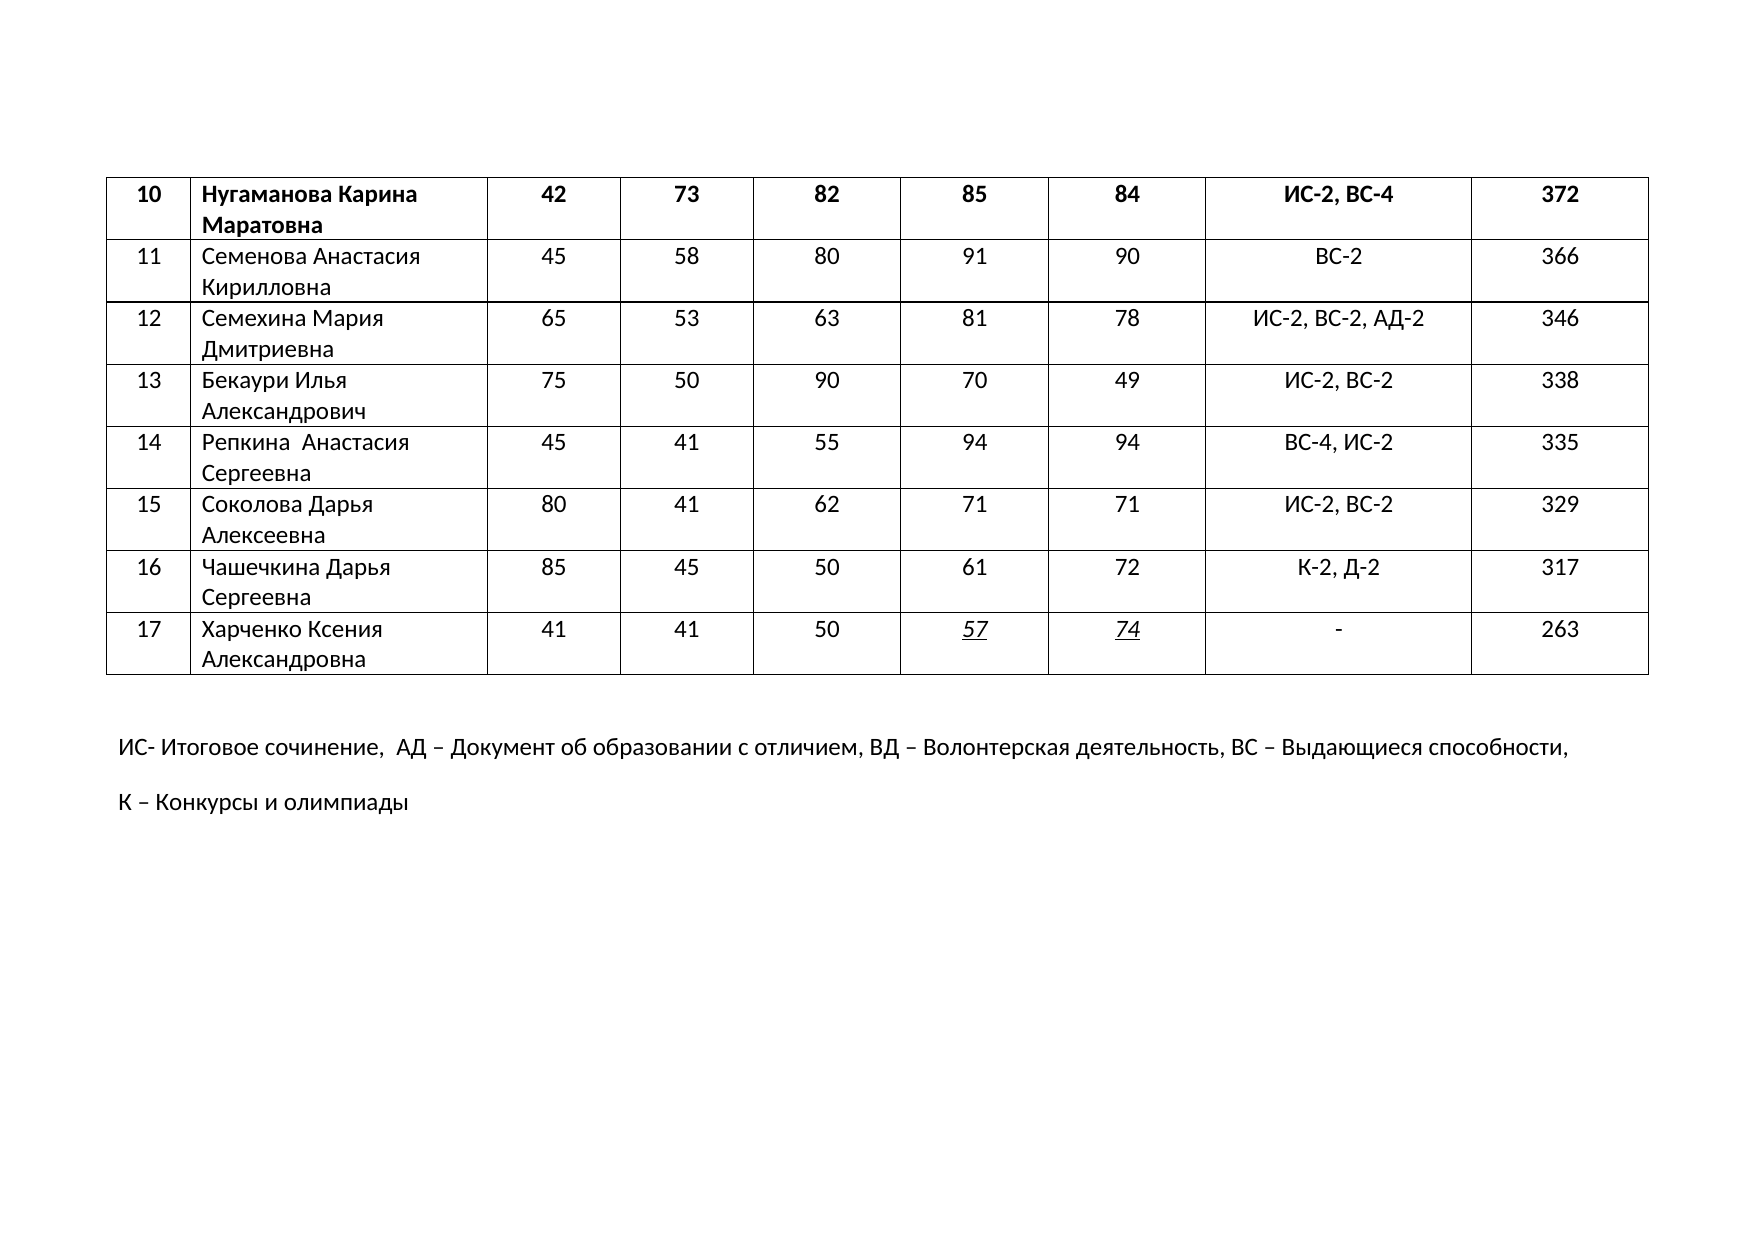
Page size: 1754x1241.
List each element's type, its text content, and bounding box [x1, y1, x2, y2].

table_cell Харченко Ксения Александровна [191, 613, 487, 674]
table_cell 263 [1472, 613, 1648, 674]
table_cell 73 [621, 178, 753, 239]
table_cell Соколова Дарья Алексеевна [191, 489, 487, 550]
table_cell 42 [488, 178, 620, 239]
table_cell Семенова Анастасия Кирилловна [191, 240, 487, 301]
table_cell 11 [107, 240, 190, 301]
table_cell 53 [621, 303, 753, 363]
table_cell 72 [1049, 551, 1205, 612]
table_cell 85 [901, 178, 1048, 239]
table_cell 94 [901, 427, 1048, 488]
table_cell 45 [621, 551, 753, 612]
table_cell К-2, Д-2 [1206, 551, 1471, 612]
table_cell ВС-2 [1206, 240, 1471, 301]
table_cell Чашечкина Дарья Сергеевна [191, 551, 487, 612]
table_cell 50 [621, 365, 753, 426]
table_cell 57 [901, 613, 1048, 674]
table_cell 71 [901, 489, 1048, 550]
table_cell 84 [1049, 178, 1205, 239]
table_cell 41 [621, 427, 753, 488]
text ИС- Итоговое сочинение, АД – Документ об образовании с отличием, ВД – Волонтерская деятельность, ВС – Выдающиеся способности, [118, 731, 1636, 761]
table_cell 90 [1049, 240, 1205, 301]
table_cell 49 [1049, 365, 1205, 426]
table_cell 85 [488, 551, 620, 612]
table_cell 70 [901, 365, 1048, 426]
table_cell 58 [621, 240, 753, 301]
table_cell 372 [1472, 178, 1648, 239]
table_cell 50 [754, 551, 900, 612]
table_cell 90 [754, 365, 900, 426]
table_cell 16 [107, 551, 190, 612]
table_cell ВС-4, ИС-2 [1206, 427, 1471, 488]
table_cell 10 [107, 178, 190, 239]
table_cell 15 [107, 489, 190, 550]
table_cell 74 [1049, 613, 1205, 674]
table_cell ИС-2, ВС-2, АД-2 [1206, 303, 1471, 363]
table_cell 71 [1049, 489, 1205, 550]
table_cell 45 [488, 240, 620, 301]
table_cell 91 [901, 240, 1048, 301]
table_cell 41 [621, 613, 753, 674]
table_cell 366 [1472, 240, 1648, 301]
table_cell Семехина Мария Дмитриевна [191, 303, 487, 363]
table_cell 78 [1049, 303, 1205, 363]
table_cell 94 [1049, 427, 1205, 488]
table_cell 82 [754, 178, 900, 239]
table_cell 81 [901, 303, 1048, 363]
table_cell 329 [1472, 489, 1648, 550]
table_cell ИС-2, ВС-2 [1206, 365, 1471, 426]
table_cell 346 [1472, 303, 1648, 363]
table_cell 45 [488, 427, 620, 488]
table_cell Нугаманова Карина Маратовна [191, 178, 487, 239]
table_cell Бекаури Илья Александрович [191, 365, 487, 426]
table_cell 12 [107, 303, 190, 363]
table_cell 80 [754, 240, 900, 301]
text К – Конкурсы и олимпиады [118, 787, 1636, 817]
table_cell 63 [754, 303, 900, 363]
table_cell 13 [107, 365, 190, 426]
table_cell - [1206, 613, 1471, 674]
table_cell 55 [754, 427, 900, 488]
table_cell 14 [107, 427, 190, 488]
table_cell 75 [488, 365, 620, 426]
table_cell 41 [621, 489, 753, 550]
table_cell 317 [1472, 551, 1648, 612]
table_cell 338 [1472, 365, 1648, 426]
table_cell 17 [107, 613, 190, 674]
table_cell 335 [1472, 427, 1648, 488]
table_cell 65 [488, 303, 620, 363]
table_cell 62 [754, 489, 900, 550]
table_cell 41 [488, 613, 620, 674]
table_cell ИС-2, ВС-2 [1206, 489, 1471, 550]
table_cell 80 [488, 489, 620, 550]
table_cell 61 [901, 551, 1048, 612]
table_cell 50 [754, 613, 900, 674]
table_cell ИС-2, ВС-4 [1206, 178, 1471, 239]
table_cell Репкина Анастасия Сергеевна [191, 427, 487, 488]
